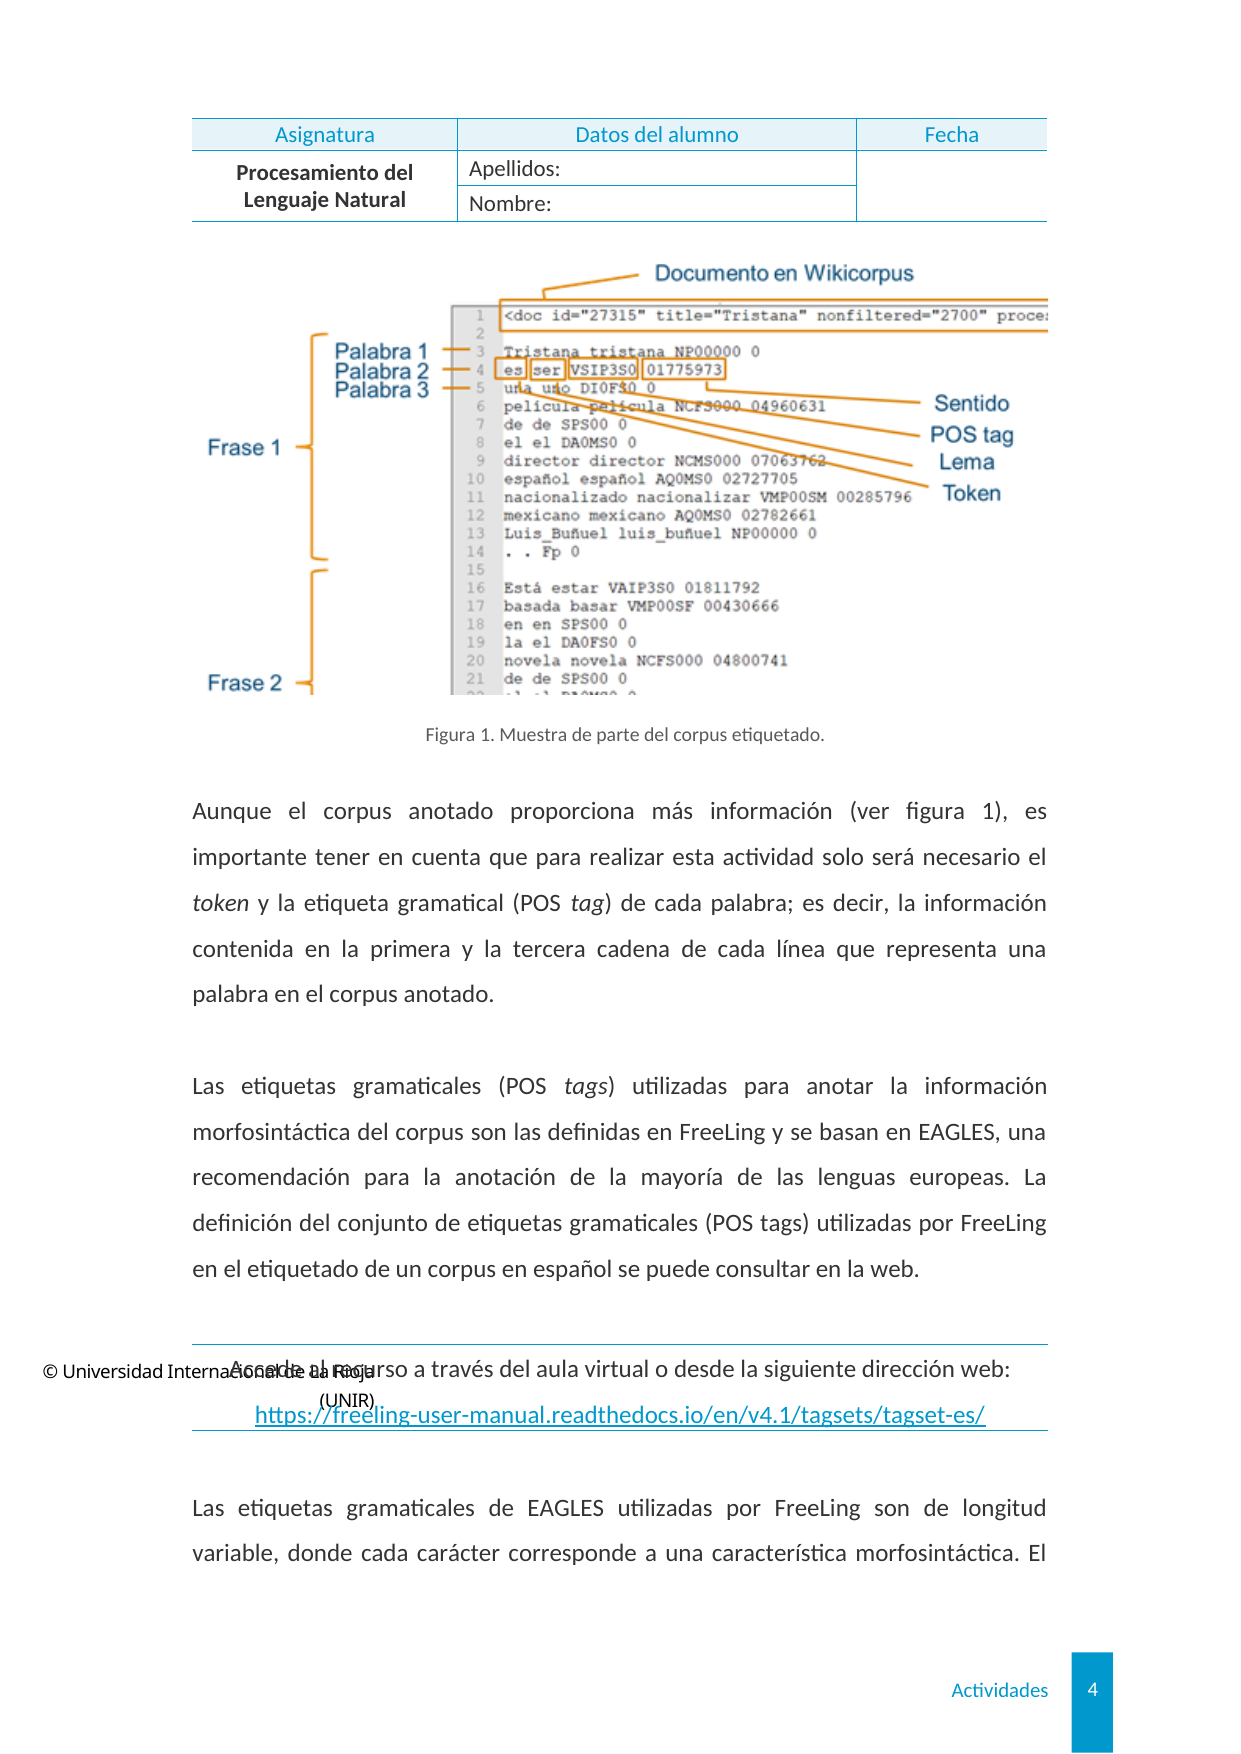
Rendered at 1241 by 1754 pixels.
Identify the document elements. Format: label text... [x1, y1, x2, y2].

text Accede al recurso a través del aula virtual o desde la siguiente dirección web: [192, 1345, 1048, 1384]
text https://freeling-user-manual.readthedocs.io/en/v4.1/tagsets/tagset-es/ [192, 1390, 1048, 1430]
text Aunque el corpus anotado proporciona más información (ver figura 1), es importante tener en cuenta que para realizar esta actividad solo será necesario el token y la etiqueta gramatical (POS tag) de cada palabra; es decir, la información contenida en la primera y la tercera cadena de cada línea que representa una palabra en el corpus anotado. [192, 796, 1048, 1009]
picture [192, 252, 1049, 695]
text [192, 1492, 1048, 1568]
text Figura 1. Muestra de parte del corpus etiquetado. [180, 722, 1071, 746]
text Las etiquetas gramaticales (POS tags) utilizadas para anotar la información morfosintáctica del corpus son las definidas en FreeLing y se basan en EAGLES, una recomendación para la anotación de la mayoría de las lenguas europeas. La definición del conjunto de etiquetas gramaticales (POS tags) utilizadas por FreeLing en el etiquetado de un corpus en español se puede consultar en la web. [192, 1070, 1048, 1283]
